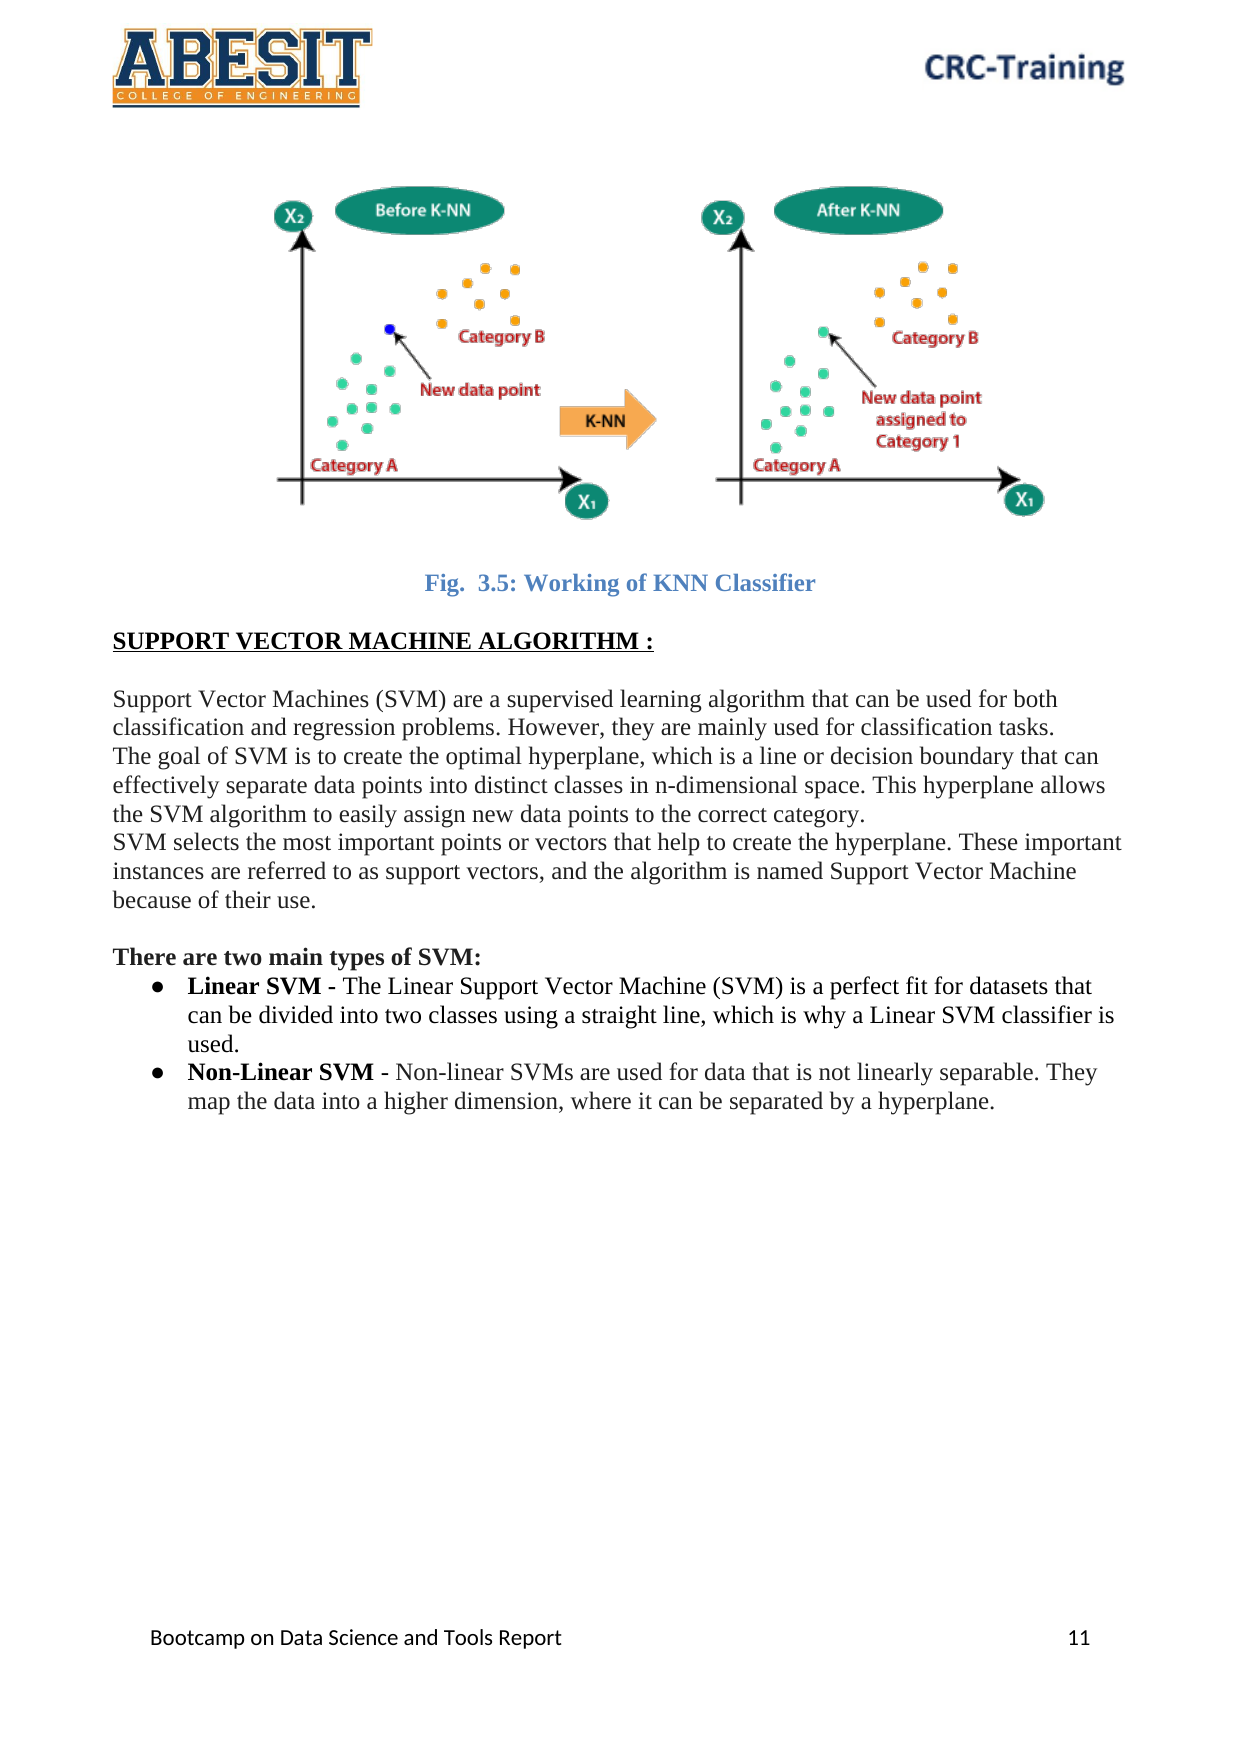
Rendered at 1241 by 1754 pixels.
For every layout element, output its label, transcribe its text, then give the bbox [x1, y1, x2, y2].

text The goal of SVM is to create the optimal hyperplane, which is a line or decision boundary that can effectively separate data points into distinct classes in n-dimensional space. This hyperplane allows the SVM algorithm to easily assign new data points to the correct category. [866, 741, 1128, 827]
list Non-Linear SVM - Non-linear SVMs are used for data that is not linearly separable. They map the data into a higher dimension, where it can be separated by a hyperplane. [150, 1057, 1128, 1115]
picture [112, 23, 373, 113]
picture [268, 150, 1047, 539]
text SUPPORT VECTOR MACHINE ALGORITHM : [112, 626, 1128, 654]
text There are two main types of SVM: [112, 942, 1128, 971]
text SVM selects the most important points or vectors that help to create the hyperplane. These important instances are referred to as support vectors, and the algorithm is named Support Vector Machine because of their use. [112, 827, 1128, 914]
list Linear SVM - The Linear Support Vector Machine (SVM) is a perfect fit for datasets that can be divided into two classes using a straight line, which is why a Linear SVM classifier is used. [150, 971, 1128, 1057]
text Support Vector Machines (SVM) are a supervised learning algorithm that can be used for both classification and regression problems. However, they are mainly used for classification tasks. [112, 684, 1128, 741]
picture [922, 40, 1128, 95]
text Fig. 3.5: Working of KNN Classifier [112, 568, 1128, 597]
